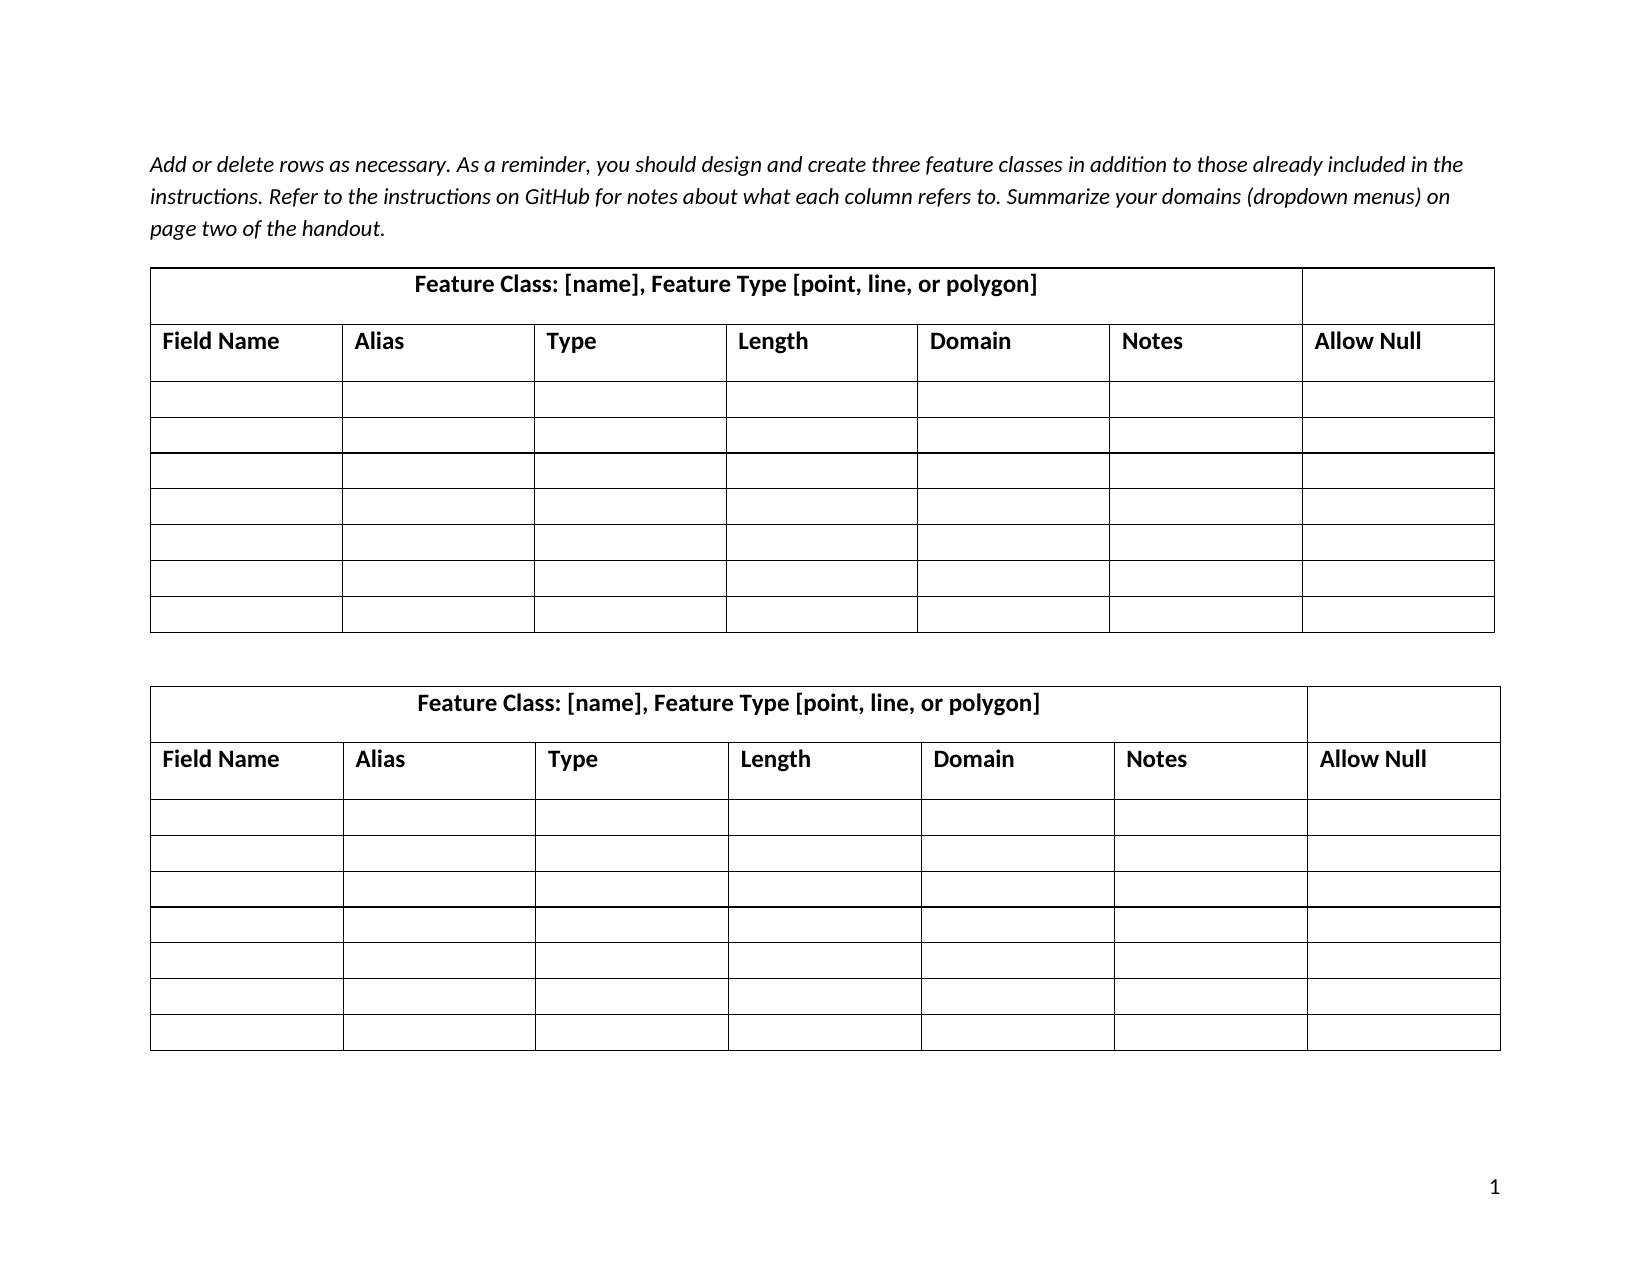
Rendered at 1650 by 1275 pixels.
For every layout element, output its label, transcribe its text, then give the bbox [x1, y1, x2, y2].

table_cell [1110, 597, 1302, 632]
table_cell [1115, 908, 1307, 942]
table_cell [1308, 872, 1500, 906]
table_cell [151, 418, 342, 452]
table_cell [344, 836, 535, 871]
table_cell [922, 836, 1114, 871]
table_cell [1110, 454, 1302, 488]
table_cell [1110, 525, 1302, 560]
table_cell [1115, 979, 1307, 1014]
table_cell Allow Null [1308, 743, 1500, 799]
table_cell [1308, 800, 1500, 835]
table_cell [151, 382, 342, 417]
table_cell [1303, 418, 1494, 452]
table_cell Alias [344, 743, 535, 799]
table_cell Field Name [151, 325, 342, 381]
table_cell [729, 800, 921, 835]
table_cell Domain [918, 325, 1109, 381]
table_cell [918, 489, 1109, 524]
table_header [1308, 687, 1500, 742]
table_cell [536, 979, 728, 1014]
table_cell [1303, 561, 1494, 596]
table_header Feature Class: [name], Feature Type [point, line, or polygon] [151, 269, 1302, 324]
table_cell [535, 382, 726, 417]
table_cell [1303, 454, 1494, 488]
table_cell [536, 836, 728, 871]
table_cell [344, 1015, 535, 1050]
table_cell [729, 1015, 921, 1050]
table_cell [535, 561, 726, 596]
table_cell Notes [1115, 743, 1307, 799]
table_cell [536, 943, 728, 978]
table_cell [729, 943, 921, 978]
table_cell [1303, 489, 1494, 524]
table_cell [1308, 908, 1500, 942]
table_cell [535, 454, 726, 488]
table_cell [344, 800, 535, 835]
table_cell [1308, 1015, 1500, 1050]
text Add or delete rows as necessary. As a reminder, you should design and create three feature classes in addition to those already included in the instructions. Refer to the instructions on GitHub for notes about what each column refers to. Summarize your domains (dropdown menus) on page two of the handout. [150, 150, 1500, 242]
table_cell [151, 454, 342, 488]
table_cell [1303, 382, 1494, 417]
table_cell [343, 561, 534, 596]
table_cell Notes [1110, 325, 1302, 381]
table_cell [536, 800, 728, 835]
table_cell [922, 1015, 1114, 1050]
table_cell [1303, 597, 1494, 632]
table_cell [343, 418, 534, 452]
table_cell [151, 943, 343, 978]
table_cell [727, 489, 917, 524]
table_cell [922, 979, 1114, 1014]
table_cell [918, 418, 1109, 452]
table_cell [151, 489, 342, 524]
table_cell [1115, 800, 1307, 835]
table_cell [1110, 489, 1302, 524]
table_cell [535, 489, 726, 524]
table_cell [1308, 836, 1500, 871]
table_cell [536, 872, 728, 906]
table_cell [729, 908, 921, 942]
table_cell [151, 597, 342, 632]
table_cell [343, 525, 534, 560]
table_cell [922, 800, 1114, 835]
table_cell [727, 454, 917, 488]
table_cell [536, 1015, 728, 1050]
table_cell [1115, 943, 1307, 978]
table_cell [344, 908, 535, 942]
table_cell [1115, 872, 1307, 906]
table_cell [918, 561, 1109, 596]
table_cell [535, 525, 726, 560]
table_cell Allow Null [1303, 325, 1494, 381]
table_cell [729, 979, 921, 1014]
table_cell Type [535, 325, 726, 381]
table_cell Length [727, 325, 917, 381]
table_cell [1110, 418, 1302, 452]
table_header [1303, 269, 1494, 324]
table_cell [536, 908, 728, 942]
table_cell [729, 872, 921, 906]
table_cell [343, 454, 534, 488]
table_cell [151, 979, 343, 1014]
table_cell [727, 418, 917, 452]
table_cell [343, 489, 534, 524]
table_cell [918, 382, 1109, 417]
table_cell [1308, 979, 1500, 1014]
table_cell [151, 836, 343, 871]
table_cell Length [729, 743, 921, 799]
table_cell [1110, 382, 1302, 417]
table_cell [151, 561, 342, 596]
table_cell [1115, 836, 1307, 871]
table_cell [922, 908, 1114, 942]
table_cell [918, 525, 1109, 560]
table_cell [151, 908, 343, 942]
table_cell [918, 454, 1109, 488]
table_cell [727, 597, 917, 632]
table_cell [535, 418, 726, 452]
table_cell [1110, 561, 1302, 596]
table_cell Domain [922, 743, 1114, 799]
table_cell [918, 597, 1109, 632]
table_cell [922, 943, 1114, 978]
table_cell Alias [343, 325, 534, 381]
table_cell Field Name [151, 743, 343, 799]
table_cell [1303, 525, 1494, 560]
table_cell [343, 597, 534, 632]
table_cell [343, 382, 534, 417]
table_cell [344, 979, 535, 1014]
table_cell [729, 836, 921, 871]
table_cell [727, 561, 917, 596]
table_header Feature Class: [name], Feature Type [point, line, or polygon] [151, 687, 1307, 742]
table_cell [151, 1015, 343, 1050]
table_cell [727, 382, 917, 417]
table_cell [922, 872, 1114, 906]
table_cell [1115, 1015, 1307, 1050]
table_cell [151, 872, 343, 906]
table_cell [151, 800, 343, 835]
table_cell [344, 872, 535, 906]
table_cell [727, 525, 917, 560]
table_cell [151, 525, 342, 560]
table_cell [344, 943, 535, 978]
table_cell [535, 597, 726, 632]
table_cell Type [536, 743, 728, 799]
table_cell [1308, 943, 1500, 978]
